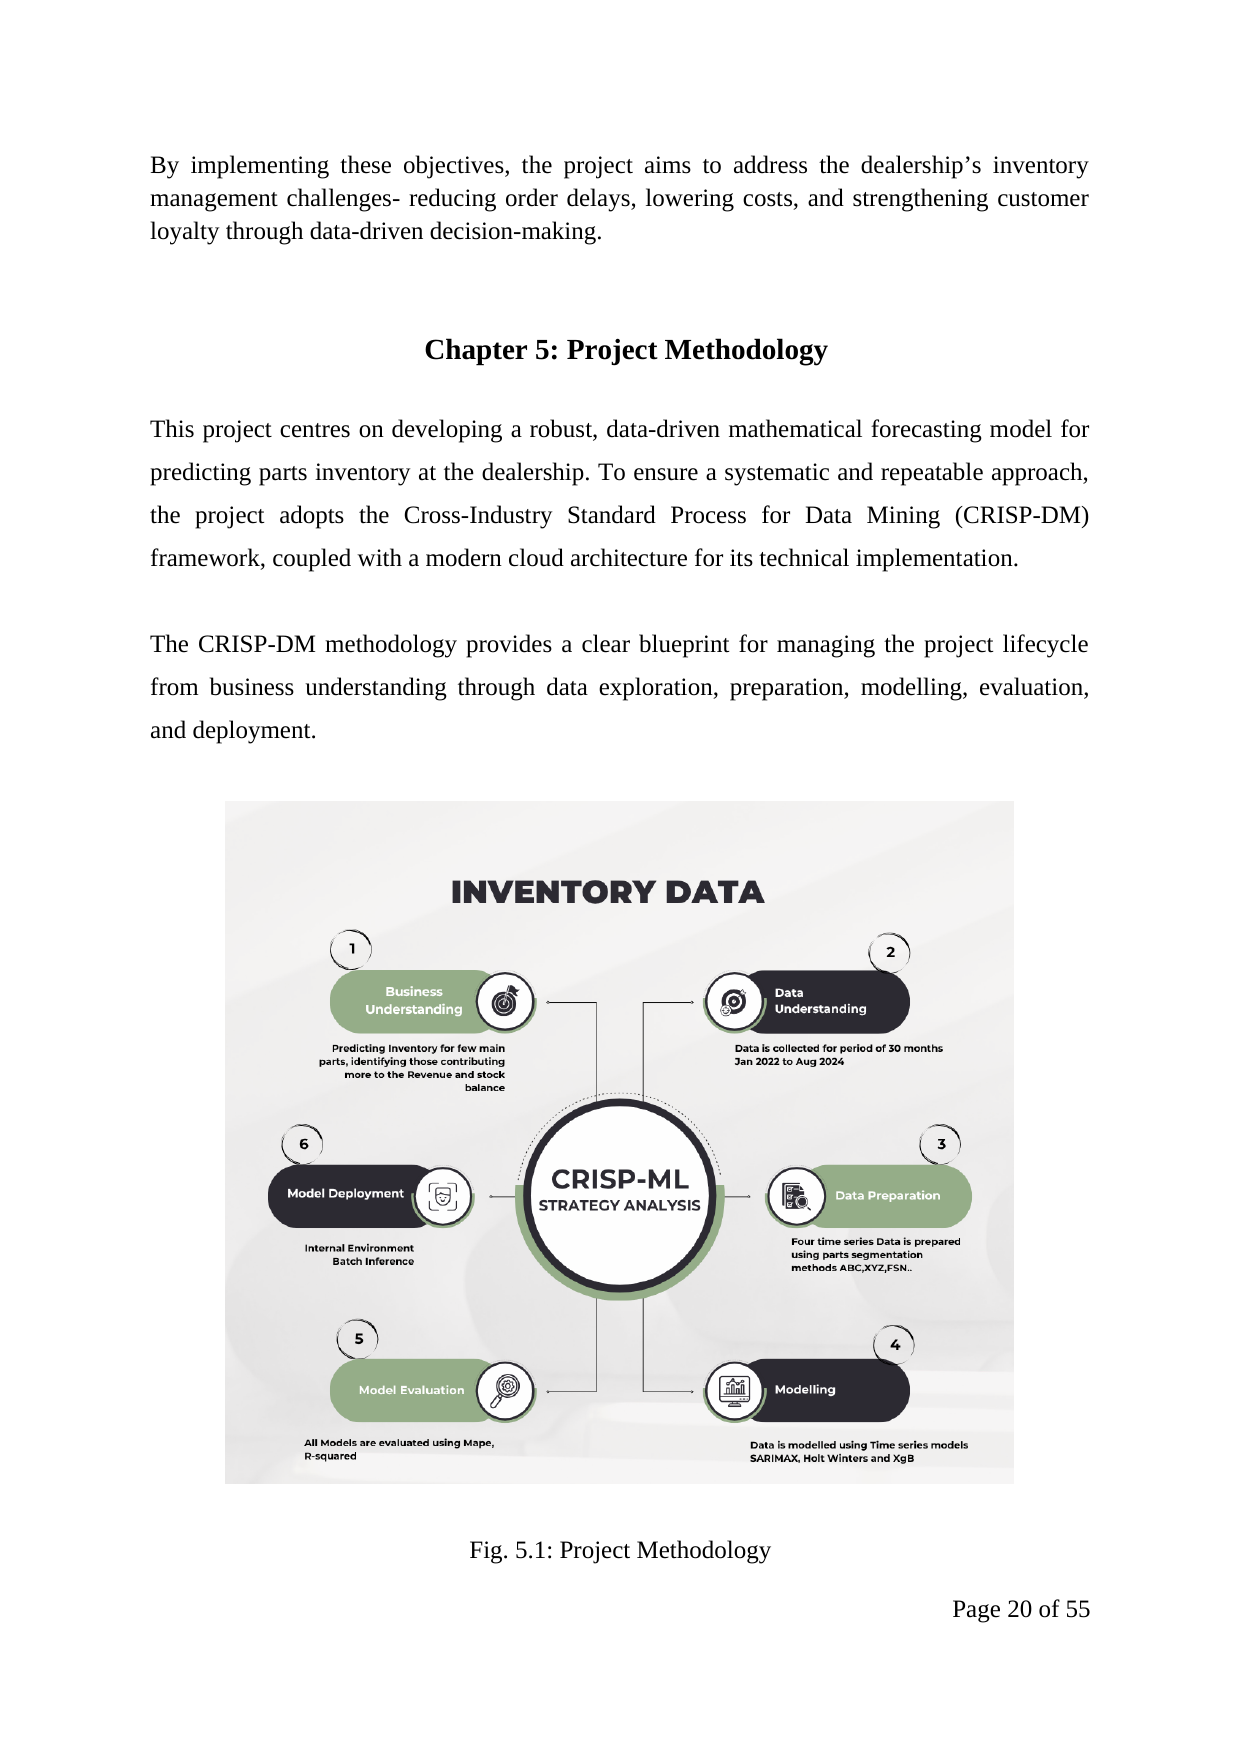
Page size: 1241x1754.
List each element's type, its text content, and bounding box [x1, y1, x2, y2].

text Fig. 5.1: Project Methodology [150, 1535, 1090, 1564]
text By implementing these objectives, the project aims to address the dealership’s inventory management challenges- reducing order delays, lowering costs, and strengthening customer loyalty through data-driven decision-making. [150, 150, 1090, 245]
picture [225, 801, 1014, 1484]
text This project centres on developing a robust, data-driven mathematical forecasting model for predicting parts inventory at the dealership. To ensure a systematic and repeatable approach, the project adopts the Cross-Industry Standard Process for Data Mining (CRISP-DM) framework, coupled with a modern cloud architecture for its technical implementation. [150, 414, 1090, 572]
subtitle Chapter 5: Project Methodology [150, 332, 1102, 366]
text The CRISP-DM methodology provides a clear blueprint for managing the project lifecycle from business understanding through data exploration, preparation, modelling, evaluation, and deployment. [150, 629, 1090, 744]
